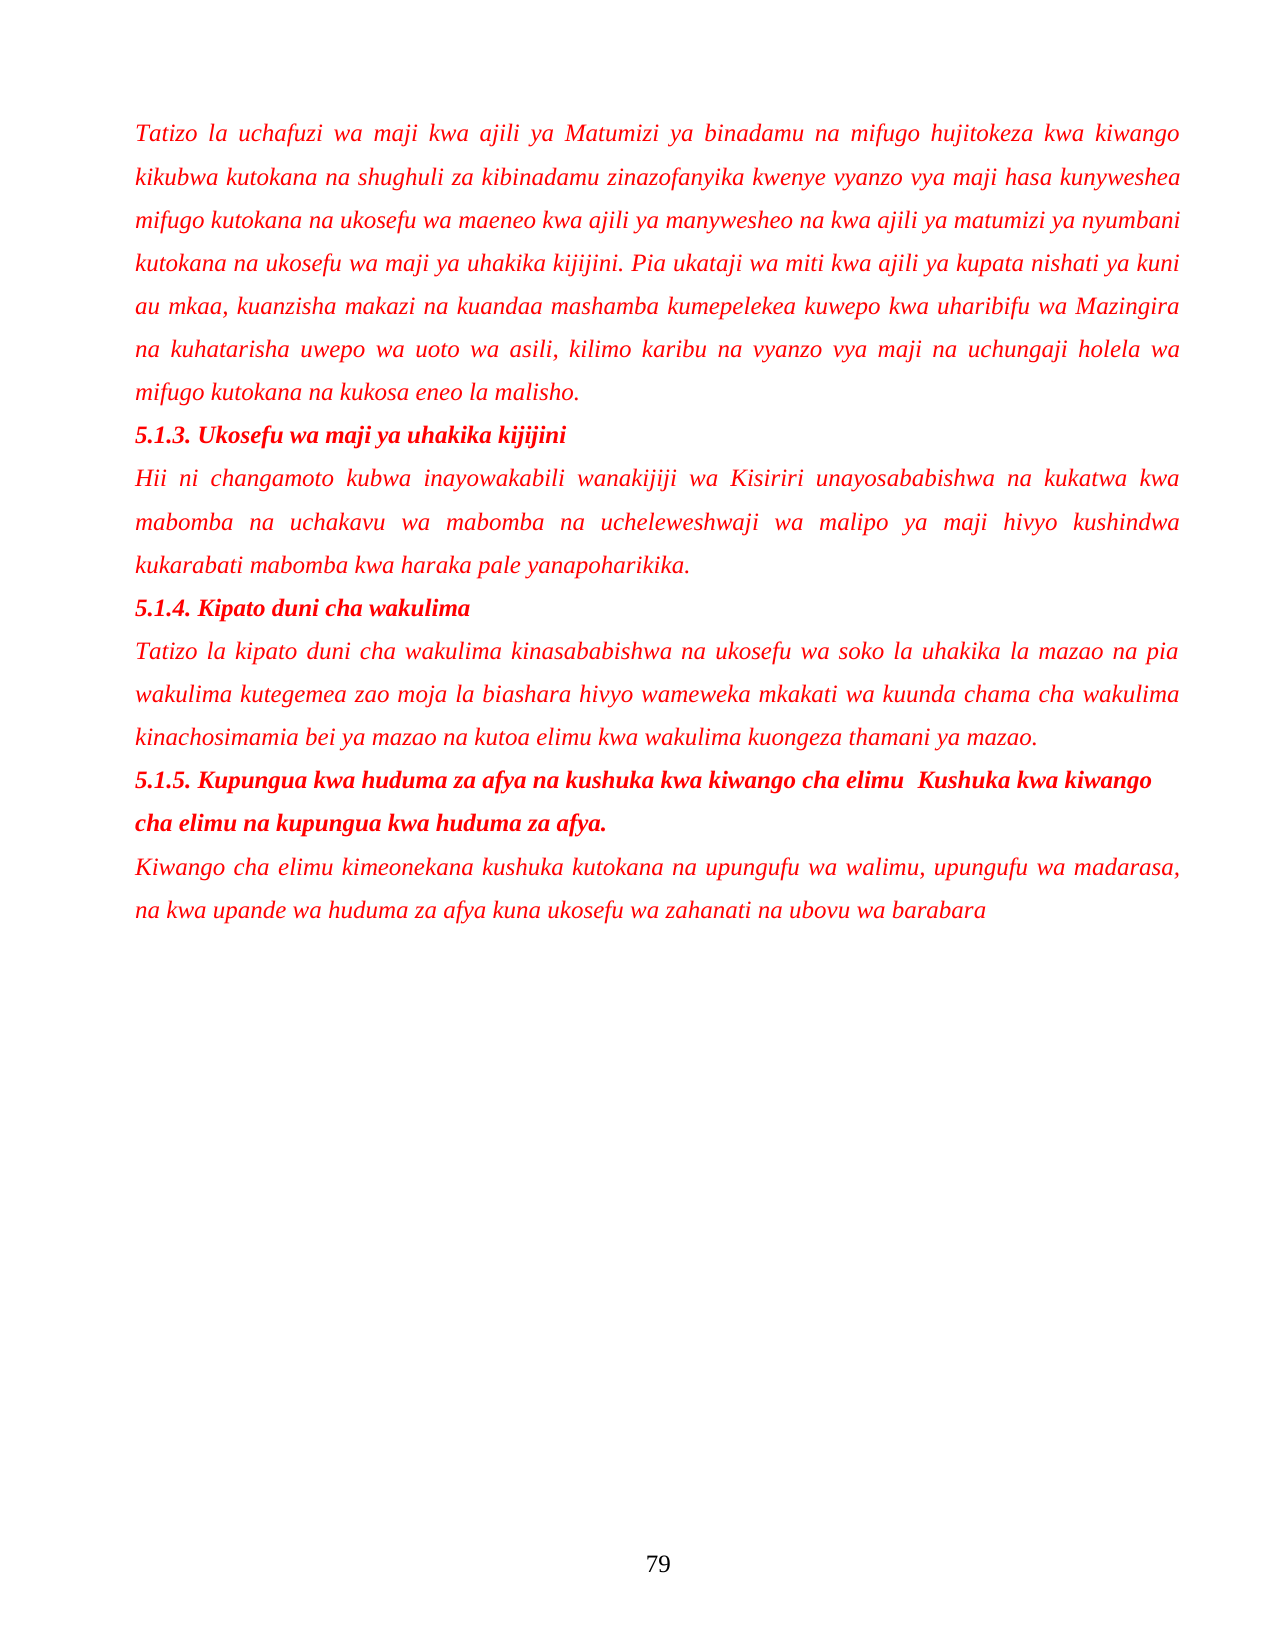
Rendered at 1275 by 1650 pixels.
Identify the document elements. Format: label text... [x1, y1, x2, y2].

text Tatizo la uchafuzi wa maji kwa ajili ya Matumizi ya binadamu na mifugo hujitokeza kwa kiwango kikubwa kutokana na shughuli za kibinadamu zinazofanyika kwenye vyanzo vya maji hasa kunyweshea mifugo kutokana na ukosefu wa maeneo kwa ajili ya manywesheo na kwa ajili ya matumizi ya nyumbani kutokana na ukosefu wa maji ya uhakika kijijini. Pia ukataji wa miti kwa ajili ya kupata nishati ya kuni au mkaa, kuanzisha makazi na kuandaa mashamba kumepelekea kuwepo kwa uharibifu wa Mazingira na kuhatarisha uwepo wa uoto wa asili, kilimo karibu na vyanzo vya maji na uchungaji holela wa mifugo kutokana na kukosa eneo la malisho. [135, 118, 1181, 406]
text Tatizo la kipato duni cha wakulima kinasababishwa na ukosefu wa soko la uhakika la mazao na pia wakulima kutegemea zao moja la biashara hivyo wameweka mkakati wa kuunda chama cha wakulima kinachosimamia bei ya mazao na kutoa elimu kwa wakulima kuongeza thamani ya mazao. [135, 636, 1181, 751]
text 5.1.4. Kipato duni cha wakulima [135, 593, 1181, 622]
text Kiwango cha elimu kimeonekana kushuka kutokana na upungufu wa walimu, upungufu wa madarasa, na kwa upande wa huduma za afya kuna ukosefu wa zahanati na ubovu wa barabara [135, 852, 1181, 923]
text 5.1.5. Kupungua kwa huduma za afya na kushuka kwa kiwango cha elimu Kushuka kwa kiwango cha elimu na kupungua kwa huduma za afya. [135, 765, 1181, 837]
text 5.1.3. Ukosefu wa maji ya uhakika kijijini [135, 420, 1181, 449]
text Hii ni changamoto kubwa inayowakabili wanakijiji wa Kisiriri unayosababishwa na kukatwa kwa mabomba na uchakavu wa mabomba na ucheleweshwaji wa malipo ya maji hivyo kushindwa kukarabati mabomba kwa haraka pale yanapoharikika. [135, 463, 1181, 578]
